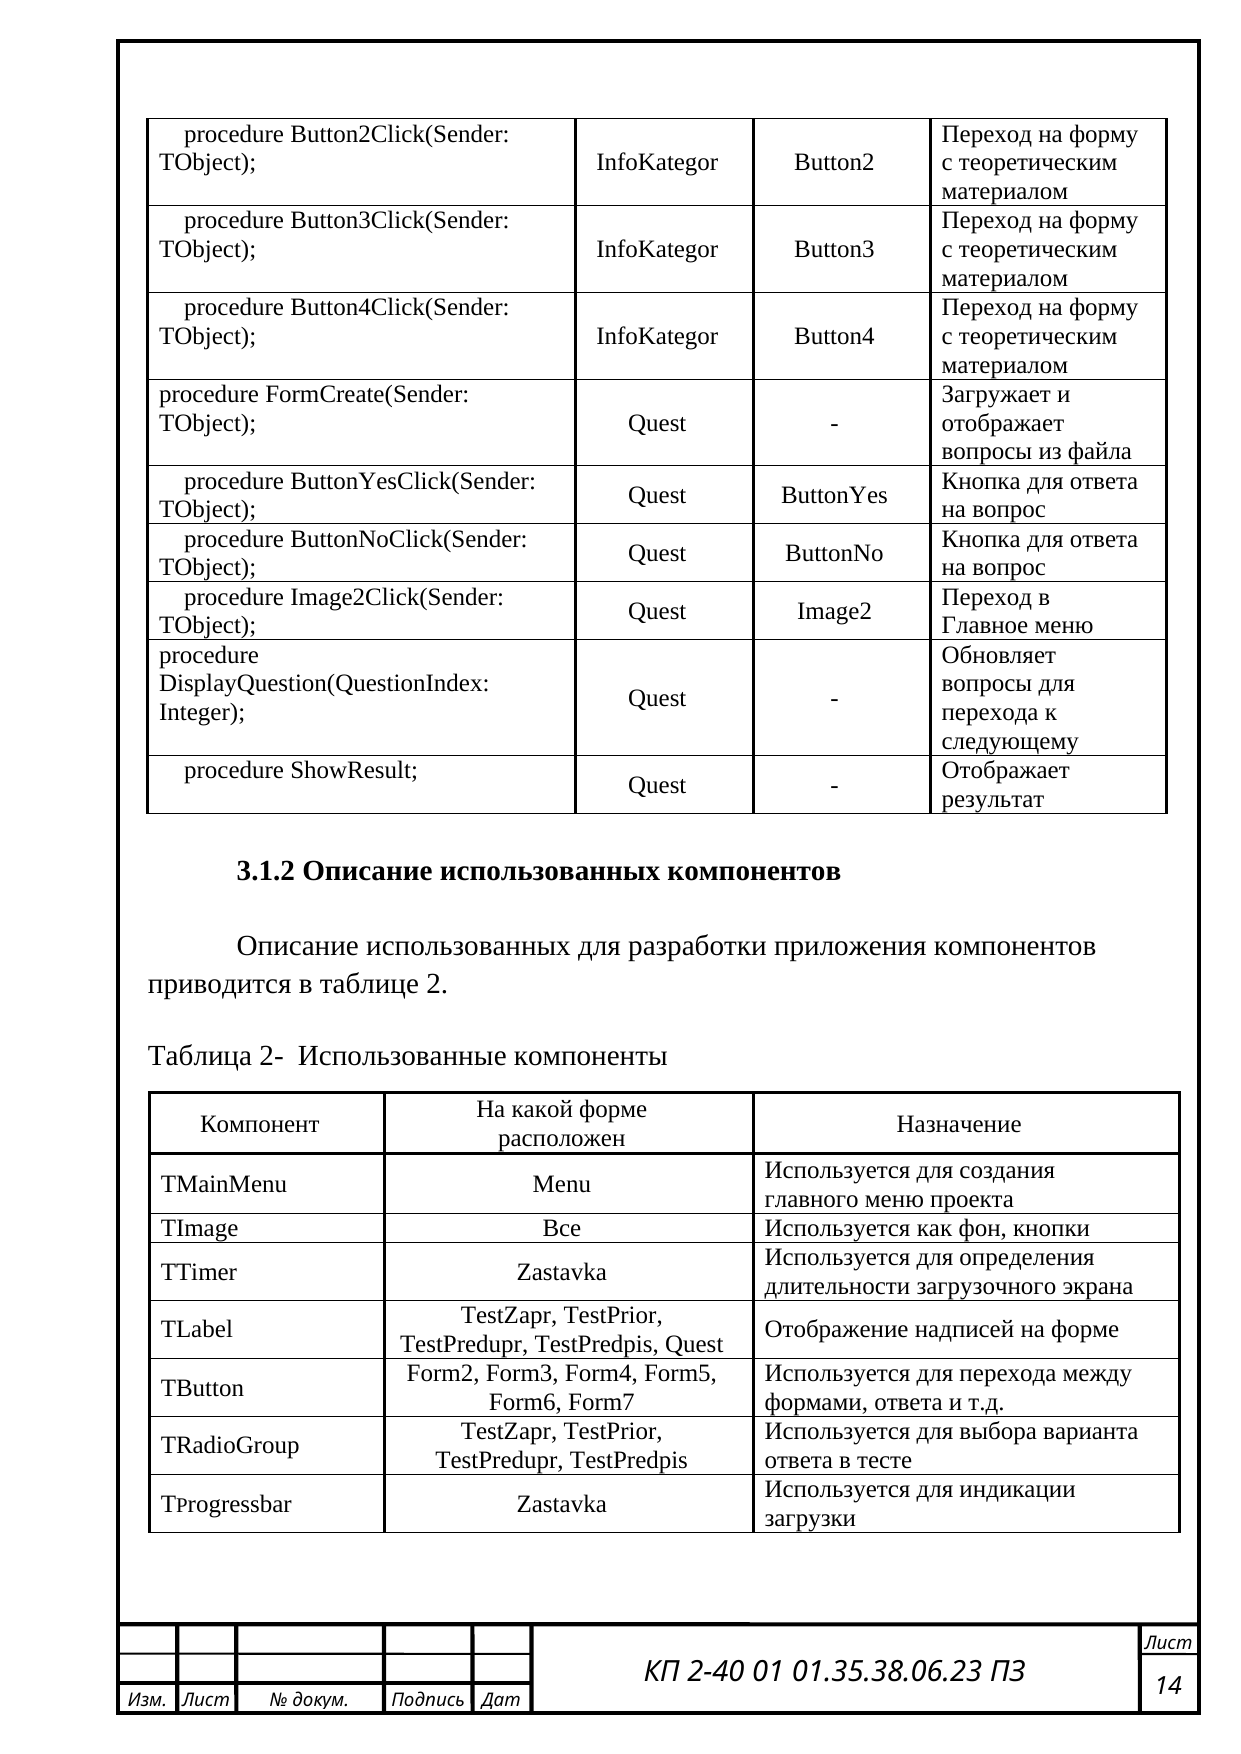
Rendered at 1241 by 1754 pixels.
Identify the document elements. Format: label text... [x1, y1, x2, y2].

table_cell Menu [386, 1155, 752, 1212]
table_cell Переход в Главное меню [932, 582, 1165, 639]
text 3.1.2 Описание использованных компонентов [148, 851, 1166, 888]
table_cell Quest [577, 466, 752, 523]
table_cell Используется для выбора варианта ответа в тесте [755, 1417, 1178, 1474]
table_cell procedure Button2Click(Sender: TObject); [149, 119, 574, 205]
text Описание использованных для разработки приложения компонентов приводится в таблице 2. [148, 926, 1166, 1001]
table_cell procedure Button3Click(Sender: TObject); [149, 206, 574, 292]
table_cell Button3 [755, 206, 929, 292]
table_cell Button4 [755, 293, 929, 378]
table_cell Используется для определения длительности загрузочного экрана [755, 1243, 1178, 1300]
table_cell procedure ButtonYesClick(Sender: TObject); [149, 466, 574, 523]
table_cell procedure FormCreate(Sender: TObject); [149, 380, 574, 465]
table_cell TLabel [151, 1301, 383, 1358]
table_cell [932, 206, 1165, 292]
table_cell procedure Button4Click(Sender: TObject); [149, 293, 574, 378]
table_cell Quest [577, 582, 752, 639]
table_cell InfoKategor [577, 293, 752, 378]
table_cell Кнопка для ответа на вопрос [932, 524, 1165, 581]
table_cell Отображение надписей на форме [755, 1301, 1178, 1358]
table_cell InfoKategor [577, 206, 752, 292]
table_cell Image2 [755, 582, 929, 639]
table_cell Quest [577, 380, 752, 465]
table_header Компонент [151, 1094, 383, 1152]
table_cell ButtonYes [755, 466, 929, 523]
table_cell TRadioGroup [151, 1417, 383, 1474]
table_cell procedure ShowResult; [149, 756, 574, 813]
table_cell TTimer [151, 1243, 383, 1300]
table_cell Кнопка для ответа на вопрос [932, 466, 1165, 523]
table_cell Отображает результат [932, 756, 1165, 813]
table_cell InfoKategor [577, 119, 752, 205]
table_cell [932, 119, 1165, 205]
table_cell - [755, 640, 929, 755]
table_cell TestZapr, TestPrior, TestPredupr, TestPredpis [386, 1417, 752, 1474]
table_cell Zastavka [386, 1475, 752, 1532]
table_cell procedure Image2Click(Sender: TObject); [149, 582, 574, 639]
table_cell procedure DisplayQuestion(QuestionIndex: Integer); [149, 640, 574, 755]
table_header Назначение [755, 1094, 1178, 1152]
table_cell Button2 [755, 119, 929, 205]
table_cell TMainMenu [151, 1155, 383, 1212]
table_cell Переход на форму с теоретическим материалом [932, 293, 1165, 378]
table_header На какой форме расположен [386, 1094, 752, 1152]
table_cell TestZapr, TestPrior, TestPredupr, TestPredpis, Quest [386, 1301, 752, 1358]
text Таблица 2- Использованные компоненты [148, 1038, 1181, 1072]
table_cell Quest [577, 640, 752, 755]
table_cell Используется как фон, кнопки [755, 1214, 1178, 1242]
table_cell Используется для перехода между формами, ответа и т.д. [755, 1359, 1178, 1416]
table_cell - [755, 380, 929, 465]
table_cell Обновляет вопросы для перехода к следующему [932, 640, 1165, 755]
table_cell procedure ButtonNoClick(Sender: TObject); [149, 524, 574, 581]
table_cell Все [386, 1214, 752, 1242]
table_cell - [755, 756, 929, 813]
table_cell Quest [577, 756, 752, 813]
table_cell Загружает и отображает вопросы из файла [932, 380, 1165, 465]
table_cell TProgressbar [151, 1475, 383, 1532]
table_cell Используется для индикации загрузки [755, 1475, 1178, 1532]
table_cell Используется для создания главного меню проекта [755, 1155, 1178, 1212]
table_cell Quest [577, 524, 752, 581]
table_cell TImage [151, 1214, 383, 1242]
table_cell Form2, Form3, Form4, Form5, Form6, Form7 [386, 1359, 752, 1416]
table_cell TButton [151, 1359, 383, 1416]
table_cell Zastavka [386, 1243, 752, 1300]
table_cell ButtonNo [755, 524, 929, 581]
